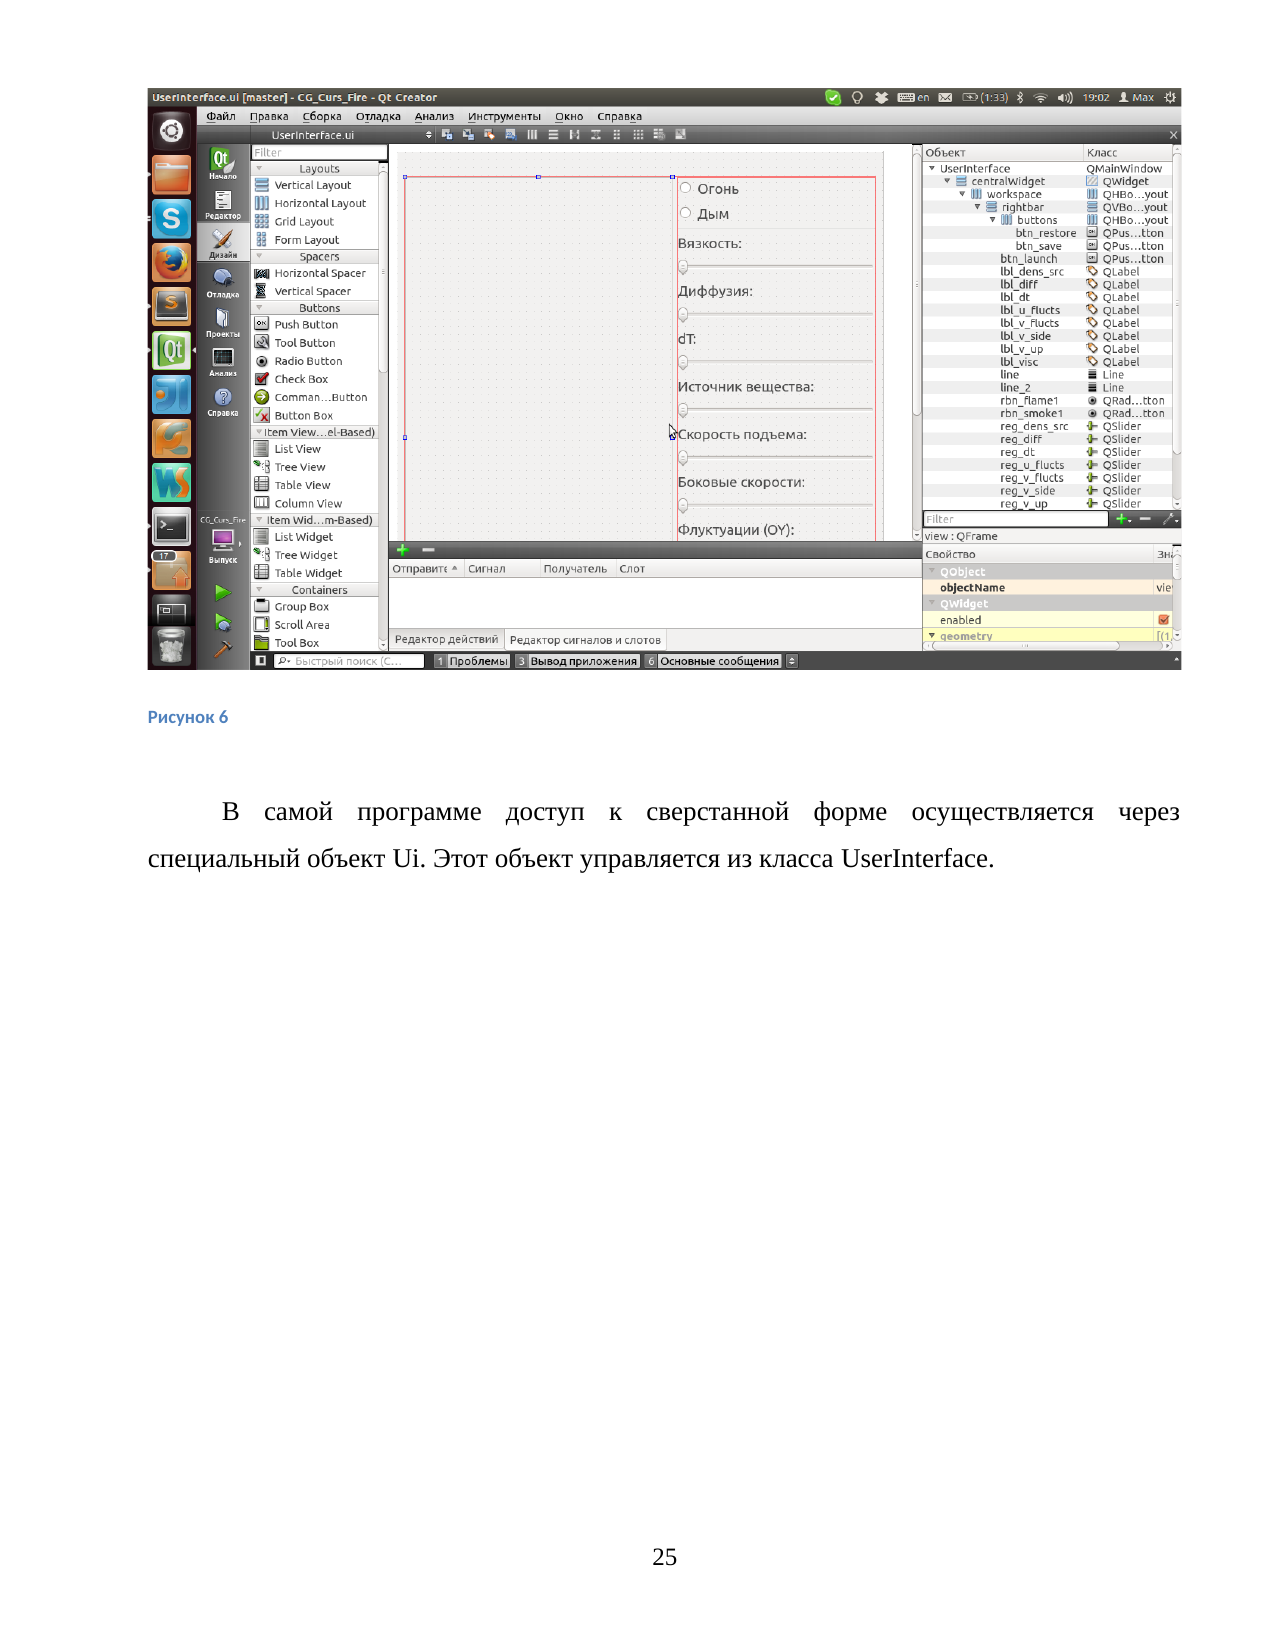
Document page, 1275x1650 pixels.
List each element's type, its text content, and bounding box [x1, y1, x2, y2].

text В самой программе доступ к сверстанной форме осуществляется через специальный объект Ui. Этот объект управляется из класса UserInterface. [148, 795, 1181, 873]
picture [147, 88, 1182, 670]
